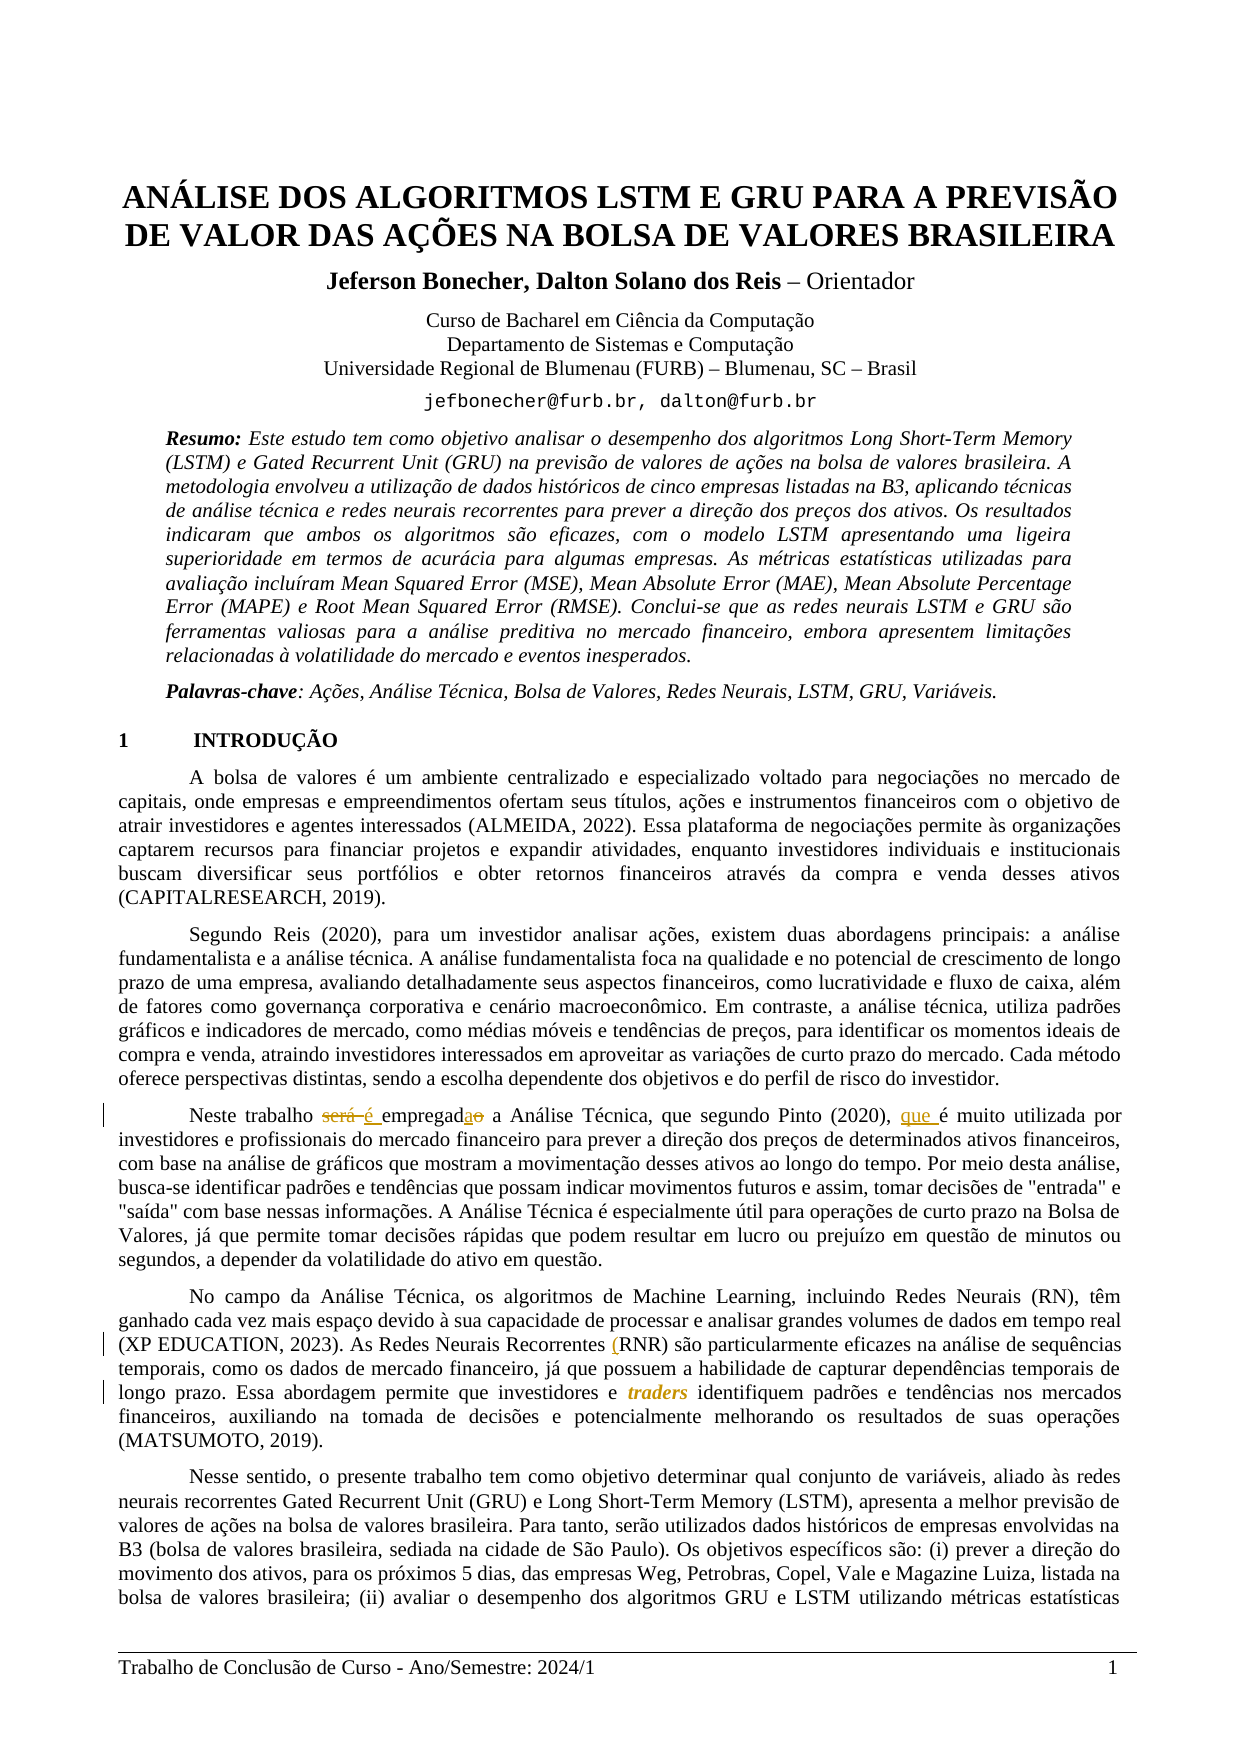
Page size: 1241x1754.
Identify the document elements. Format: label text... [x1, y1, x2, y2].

text Palavras-chave: Ações, Análise Técnica, Bolsa de Valores, Redes Neurais, LSTM, GRU, Variáveis. [165, 679, 1075, 703]
text No campo da Análise Técnica, os algoritmos de Machine Learning, incluindo Redes Neurais (RN), têm ganhado cada vez mais espaço devido à sua capacidade de processar e analisar grandes volumes de dados em tempo real (XP EDUCATION, 2023). As Redes Neurais Recorrentes RNR) são particularmente eficazes na análise de sequências temporais, como os dados de mercado financeiro, já que possuem a habilidade de capturar dependências temporais de longo prazo. Essa abordagem permite que investidores e traders identifiquem padrões e tendências nos mercados financeiros, auxiliando na tomada de decisões e potencialmente melhorando os resultados de suas operações (MATSUMOTO, 2019). [118, 1283, 1122, 1452]
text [118, 1464, 1122, 1609]
text A bolsa de valores é um ambiente centralizado e especializado voltado para negociações no mercado de capitais, onde empresas e empreendimentos ofertam seus títulos, ações e instrumentos financeiros com o objetivo de atrair investidores e agentes interessados (ALMEIDA, 2022). Essa plataforma de negociações permite às organizações captarem recursos para financiar projetos e expandir atividades, enquanto investidores individuais e institucionais buscam diversificar seus portfólios e obter retornos financeiros através da compra e venda desses ativos (CAPITALRESEARCH, 2019). [118, 765, 1122, 909]
text Neste trabalho empregad a Análise Técnica, que segundo Pinto (2020), é muito utilizada por investidores e profissionais do mercado financeiro para prever a direção dos preços de determinados ativos financeiros, com base na análise de gráficos que mostram a movimentação desses ativos ao longo do tempo. Por meio desta análise, busca-se identificar padrões e tendências que possam indicar movimentos futuros e assim, tomar decisões de "entrada" e "saída" com base nessas informações. A Análise Técnica é especialmente útil para operações de curto prazo na Bolsa de Valores, já que permite tomar decisões rápidas que podem resultar em lucro ou prejuízo em questão de minutos ou segundos, a depender da volatilidade do ativo em questão. [118, 1103, 1122, 1271]
text Segundo Reis (2020), para um investidor analisar ações, existem duas abordagens principais: a análise fundamentalista e a análise técnica. A análise fundamentalista foca na qualidade e no potencial de crescimento de longo prazo de uma empresa, avaliando detalhadamente seus aspectos financeiros, como lucratividade e fluxo de caixa, além de fatores como governança corporativa e cenário macroeconômico. Em contraste, a análise técnica, utiliza padrões gráficos e indicadores de mercado, como médias móveis e tendências de preços, para identificar os momentos ideais de compra e venda, atraindo investidores interessados em aproveitar as variações de curto prazo do mercado. Cada método oferece perspectivas distintas, sendo a escolha dependente dos objetivos e do perfil de risco do investidor. [118, 922, 1122, 1090]
text Departamento de Sistemas e Computação [118, 332, 1122, 356]
text ANÁLISE DOS ALGORITMOS LSTM E GRU PARA A PREVISÃO DE VALOR DAS AÇÕES NA BOLSA DE VALORES BRASILEIRA [118, 177, 1122, 254]
text Universidade Regional de Blumenau (FURB) – Blumenau, SC – Brasil [118, 356, 1122, 380]
text Curso de Bacharel em Ciência da Computação [118, 308, 1122, 332]
text Jeferson Bonecher, Dalton Solano dos Reis – Orientador [118, 266, 1122, 295]
text Resumo: Este estudo tem como objetivo analisar o desempenho dos algoritmos Long Short-Term Memory (LSTM) e Gated Recurrent Unit (GRU) na previsão de valores de ações na bolsa de valores brasileira. A metodologia envolveu a utilização de dados históricos de cinco empresas listadas na B3, aplicando técnicas de análise técnica e redes neurais recorrentes para prever a direção dos preços dos ativos. Os resultados indicaram que ambos os algoritmos são eficazes, com o modelo LSTM apresentando uma ligeira superioridade em termos de acurácia para algumas empresas. As métricas estatísticas utilizadas para avaliação incluíram Mean Squared Error (MSE), Mean Absolute Error (MAE), Mean Absolute Percentage Error (MAPE) e Root Mean Squared Error (RMSE). Conclui-se que as redes neurais LSTM e GRU são ferramentas valiosas para a análise preditiva no mercado financeiro, embora apresentem limitações relacionadas à volatilidade do mercado e eventos inesperados. [165, 426, 1075, 667]
subtitle Introdução [118, 728, 1122, 752]
text jefbonecher@furb.br, dalton@furb.br [118, 392, 1122, 413]
